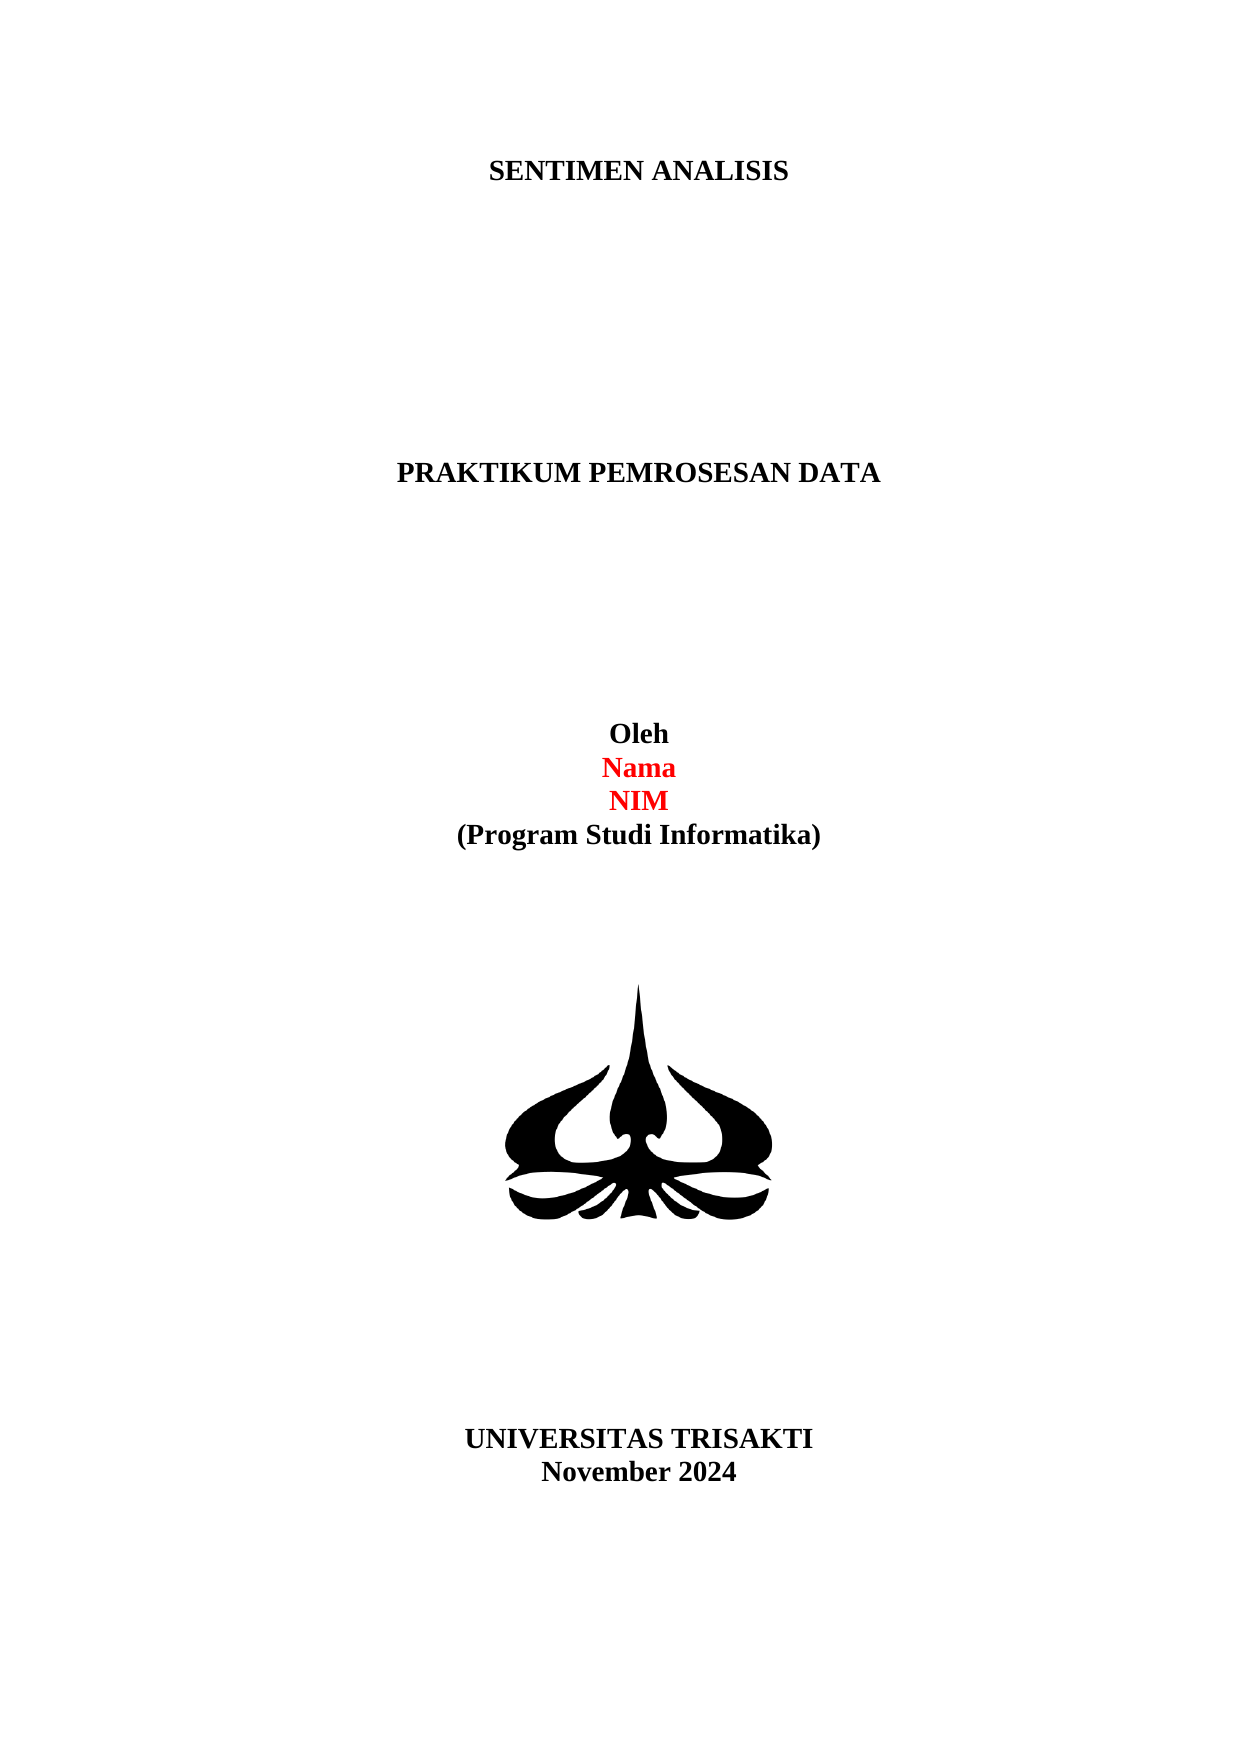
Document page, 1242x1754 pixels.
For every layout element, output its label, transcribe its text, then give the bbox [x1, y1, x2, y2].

picture [505, 984, 773, 1220]
text UNIVERSITAS TRISAKTI November 2024 [187, 1421, 1090, 1488]
text SENTIMEN ANALISIS [187, 153, 1090, 187]
text (Program Studi Informatika) [187, 817, 1090, 850]
text PRAKTIKUM PEMROSESAN DATA [187, 455, 1090, 488]
text Nama [187, 750, 1090, 783]
text NIM [187, 783, 1090, 817]
text Oleh [187, 716, 1090, 750]
